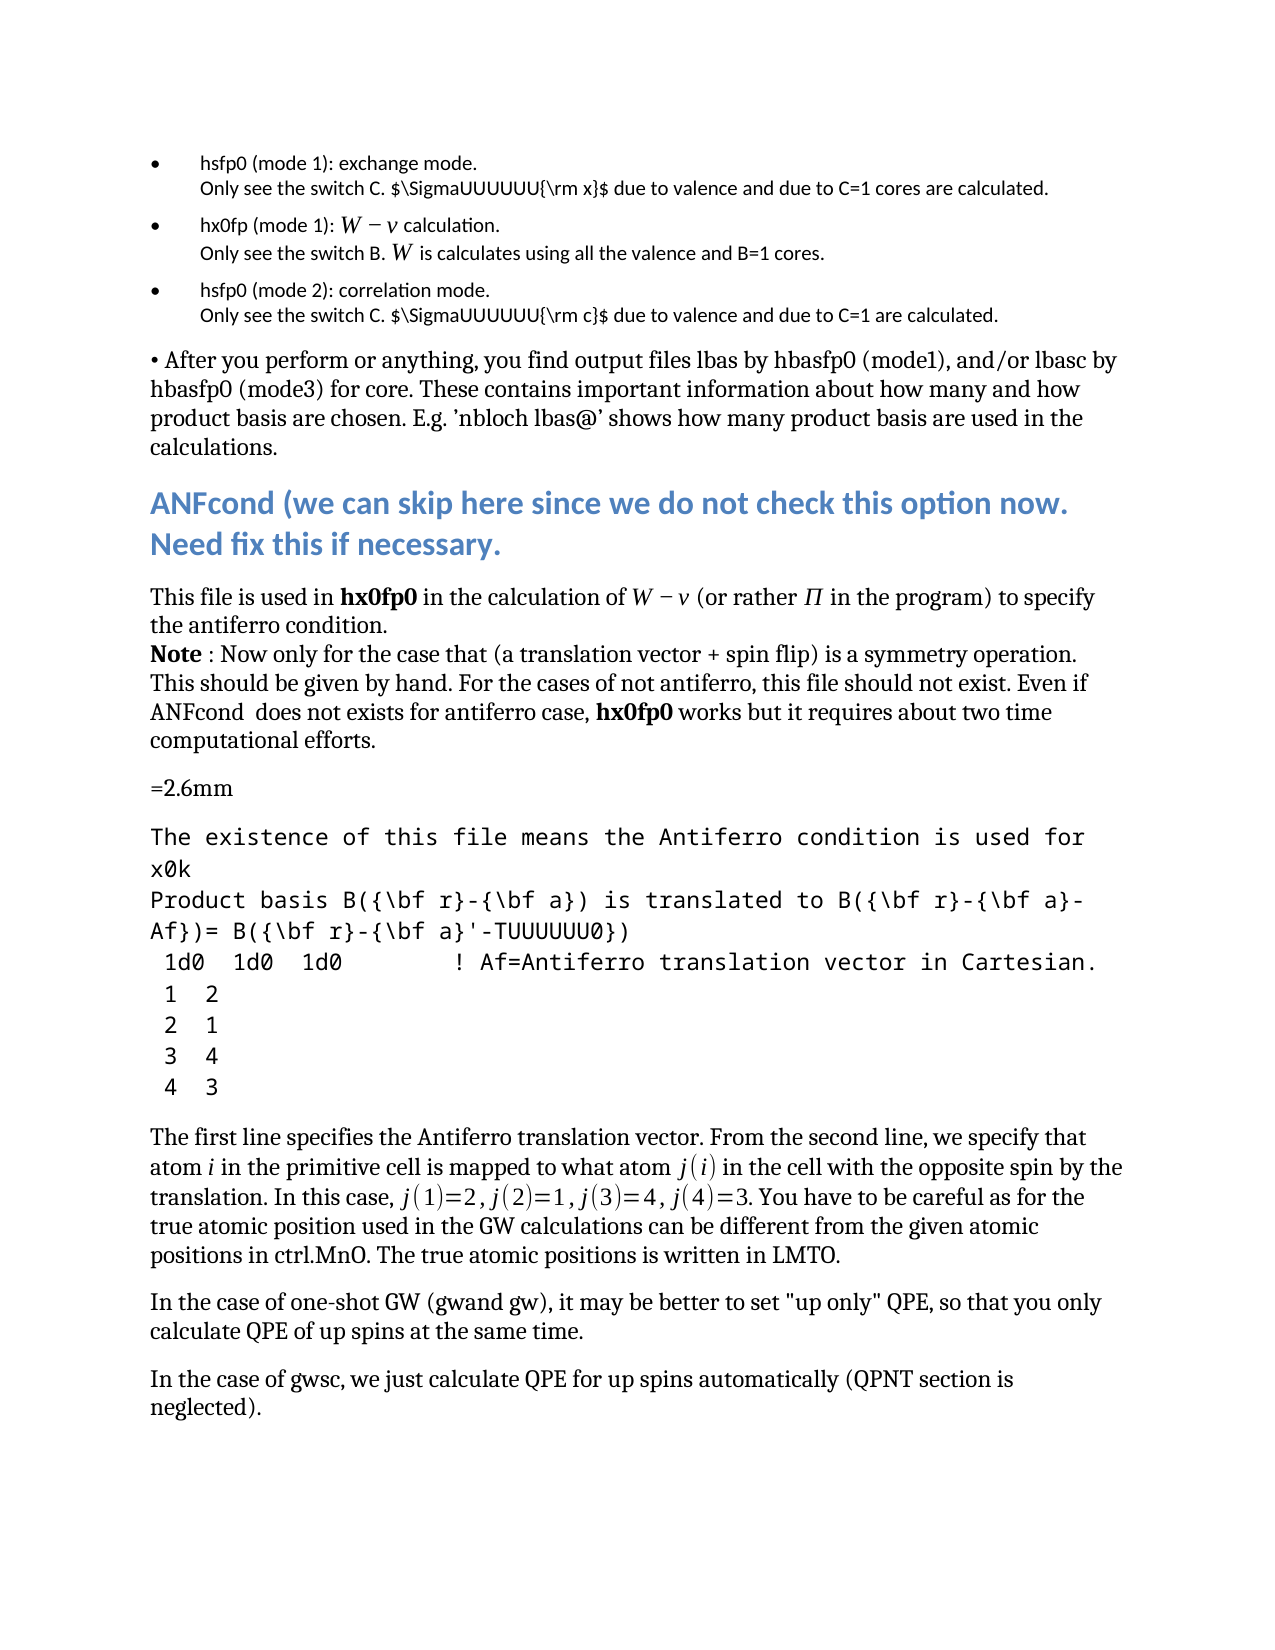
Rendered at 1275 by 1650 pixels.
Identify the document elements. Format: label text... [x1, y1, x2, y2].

text After you perform or anything, you find output files lbas by hbasfp0 (mode1), and/or lbasc by hbasfp0 (mode3) for core. These contains important information about how many and how product basis are chosen. E.g. ’nbloch lbas@’ shows how many product basis are used in the calculations. [150, 346, 1125, 461]
text This file is used in hx0fp0 in the calculation of (or rather in the program) to specify the antiferro condition. Note : Now only for the case that (a translation vector + spin flip) is a symmetry operation. This should be given by hand. For the cases of not antiferro, this file should not exist. Even if ANFcond does not exists for antiferro case, hx0fp0 works but it requires about two time computational efforts. [150, 582, 1125, 755]
text In the case of one-shot GW (gwand gw), it may be better to set "up only" QPE, so that you only calculate QPE of up spins at the same time. [150, 1288, 1125, 1346]
text =2.6mm [150, 774, 1125, 802]
list hsfp0 (mode 2): correlation mode. Only see the switch C. $\SigmaUUUUUU{\rm c}$ due to valence and due to C=1 are calculated. [150, 277, 1125, 328]
text The first line specifies the Antiferro translation vector. From the second line, we specify that atom in the primitive cell is mapped to what atom in the cell with the opposite spin by the translation. In this case, . You have to be careful as for the true atomic position used in the GW calculations can be different from the given atomic positions in ctrl.MnO. The true atomic positions is written in LMTO. [150, 1123, 1125, 1269]
subtitle ANFcond (we can skip here since we do not check this option now. Need fix this if necessary. [150, 482, 1125, 564]
list hx0fp (mode 1): calculation. Only see the switch B. is calculates using all the valence and B=1 cores. [150, 211, 1125, 266]
list hsfp0 (mode 1): exchange mode. Only see the switch C. $\SigmaUUUUUU{\rm x}$ due to valence and due to C=1 cores are calculated. [150, 150, 1125, 201]
text In the case of gwsc, we just calculate QPE for up spins automatically (QPNT section is neglected). [150, 1364, 1125, 1422]
text The existence of this file means the Antiferro condition is used for x0k Product basis B({\bf r}-{\bf a}) is translated to B({\bf r}-{\bf a}-Af})= B({\bf r}-{\bf a}'-TUUUUUU0}) 1d0 1d0 1d0 ! Af=Antiferro translation vector in Cartesian. 1 2 2 1 3 4 4 3 [150, 821, 1125, 1102]
